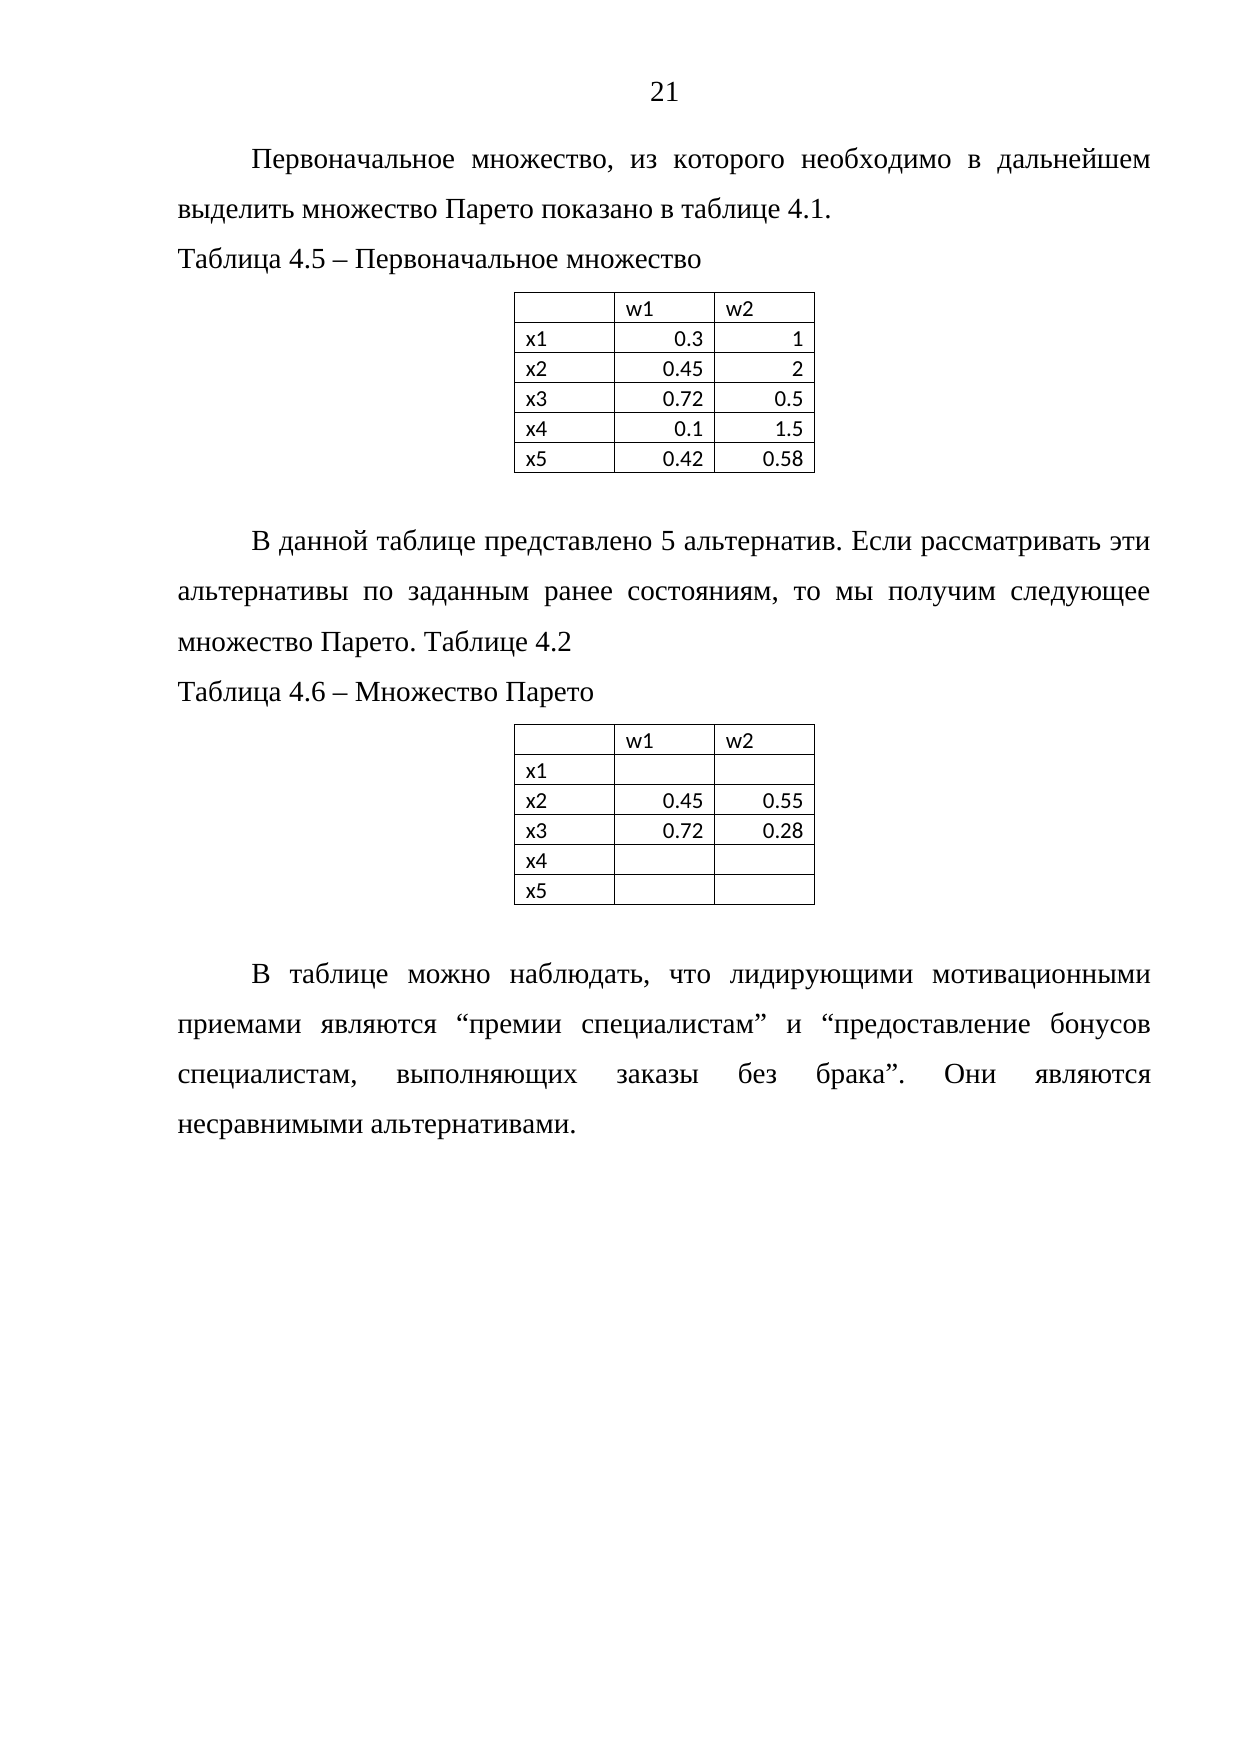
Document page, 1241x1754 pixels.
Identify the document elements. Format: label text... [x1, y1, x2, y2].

table_cell x3 [515, 815, 614, 844]
table_cell 0.72 [615, 383, 714, 412]
table_cell x5 [515, 875, 614, 904]
table_cell [715, 755, 814, 784]
table_cell [615, 755, 714, 784]
text В таблице можно наблюдать, что лидирующими мотивационными приемами являются “премии специалистам” и “предоставление бонусов специалистам, выполняющих заказы без брака”. Они являются несравнимыми альтернативами. [177, 956, 1152, 1140]
table_cell 0.3 [615, 323, 714, 352]
text Первоначальное множество, из которого необходимо в дальнейшем выделить множество Парето показано в таблице 4.1. [177, 141, 1152, 225]
table_cell 0.55 [715, 785, 814, 814]
table_cell x4 [515, 845, 614, 874]
table_header [515, 725, 614, 754]
table_cell x1 [515, 755, 614, 784]
table_cell 0.72 [615, 815, 714, 844]
table_cell [715, 845, 814, 874]
text В данной таблице представлено 5 альтернатив. Если рассматривать эти альтернативы по заданным ранее состояниям, то мы получим следующее множество Парето. Таблице 4.2 [177, 523, 1152, 657]
table_cell 0.28 [715, 815, 814, 844]
table_header w1 [615, 725, 714, 754]
table_cell 0.58 [715, 443, 814, 472]
table_cell 0.42 [615, 443, 714, 472]
table_cell 1.5 [715, 413, 814, 442]
table_cell 0.5 [715, 383, 814, 412]
table_header w2 [715, 725, 814, 754]
table_cell x2 [515, 353, 614, 382]
table_cell x3 [515, 383, 614, 412]
table_cell x5 [515, 443, 614, 472]
table_cell x1 [515, 323, 614, 352]
table_cell [715, 875, 814, 904]
table_cell 0.45 [615, 785, 714, 814]
table_cell [615, 875, 714, 904]
table_cell x4 [515, 413, 614, 442]
table_header [515, 293, 614, 322]
table_cell 0.45 [615, 353, 714, 382]
table_cell 0.1 [615, 413, 714, 442]
table_cell [615, 845, 714, 874]
table_cell 1 [715, 323, 814, 352]
table_cell 2 [715, 353, 814, 382]
table_header w1 [615, 293, 714, 322]
table_cell x2 [515, 785, 614, 814]
table_header w2 [715, 293, 814, 322]
